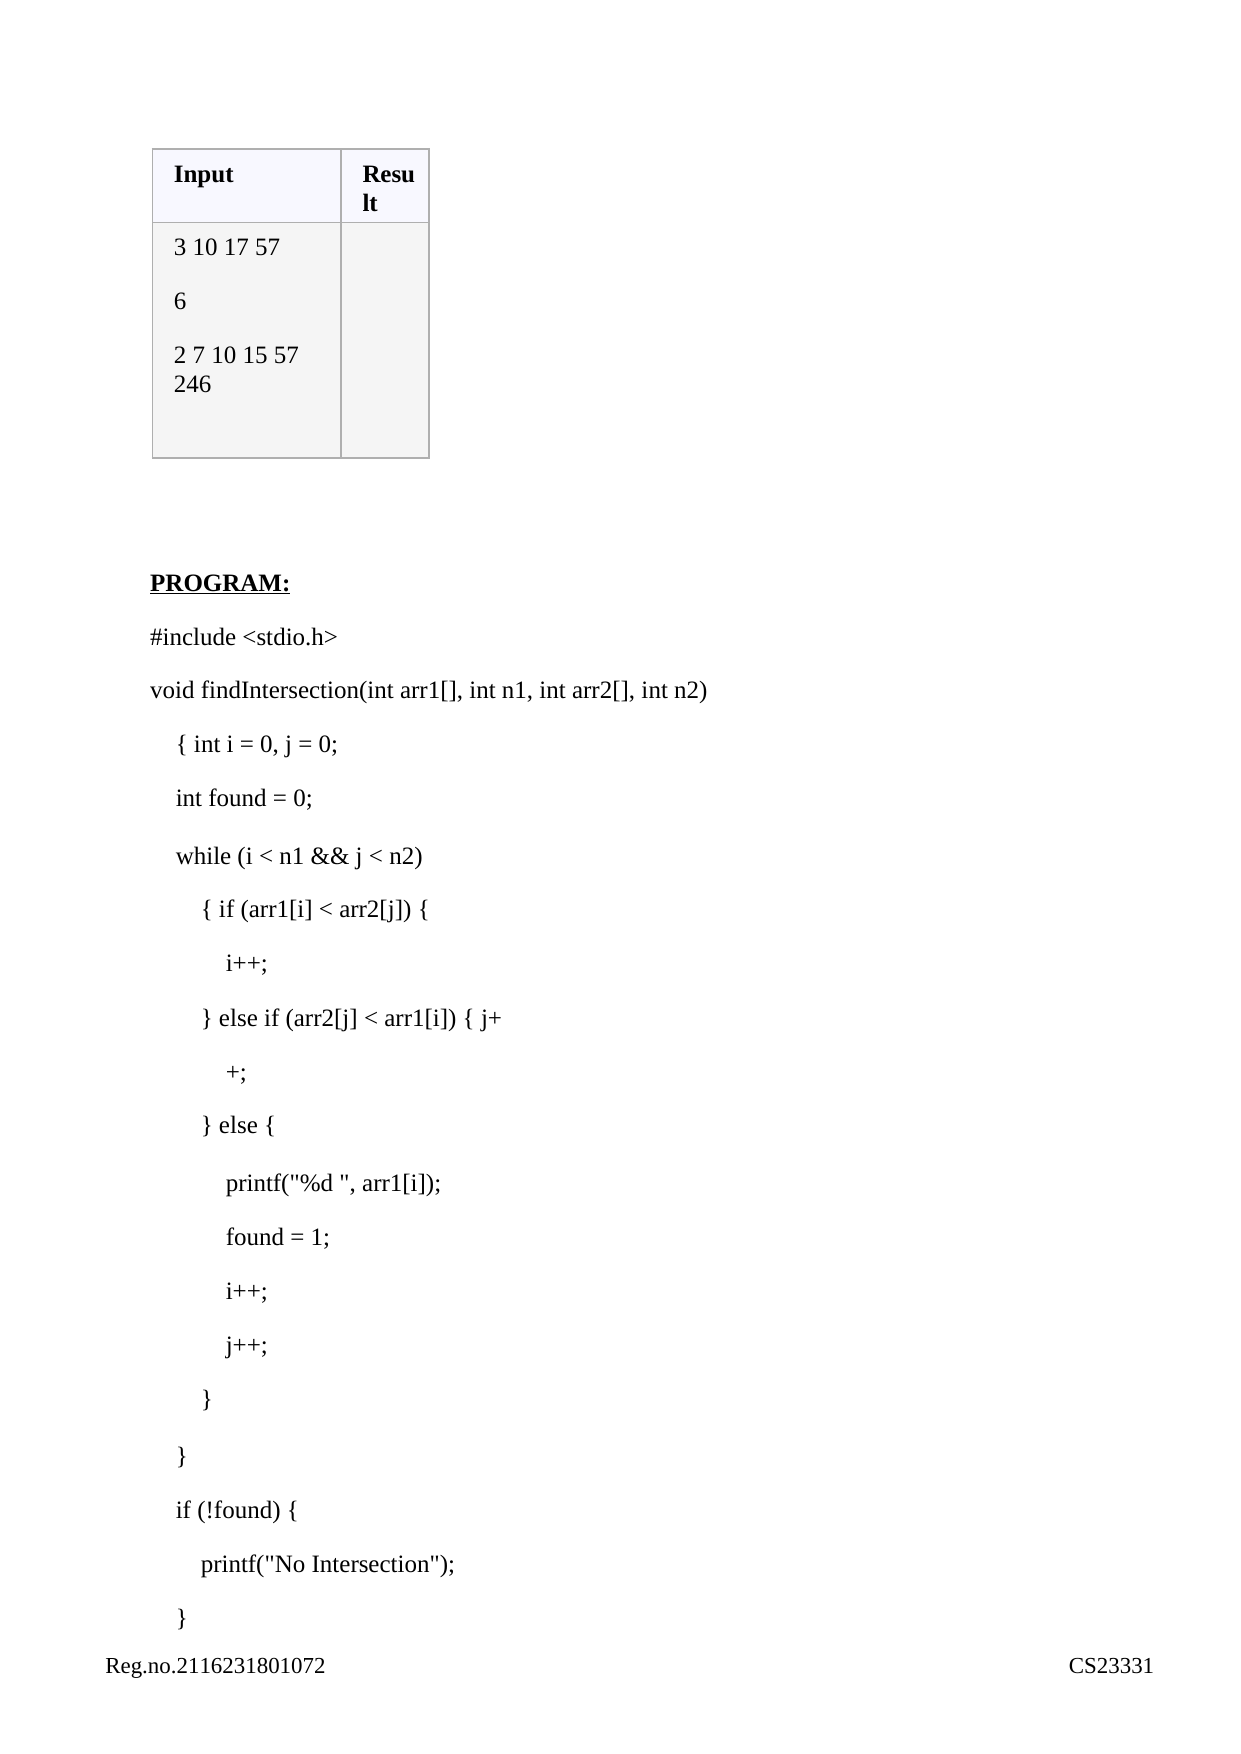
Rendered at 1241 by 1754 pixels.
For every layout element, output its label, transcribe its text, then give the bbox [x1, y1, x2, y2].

text } [176, 1603, 1155, 1632]
text #include <stdio.h> [150, 622, 1155, 650]
table_cell 3 10 17 57 6 2 7 10 15 57 246 [153, 223, 340, 457]
text } [176, 1441, 1155, 1470]
table_cell [342, 223, 428, 457]
text if (!found) { [176, 1495, 1155, 1524]
text while (i < n1 && j < n2) { if (arr1[i] < arr2[j]) { [176, 841, 449, 923]
table_header Input [153, 150, 340, 222]
text i++; j++; [226, 1276, 268, 1359]
text PROGRAM: [150, 568, 1155, 597]
text } else if (arr2[j] < arr1[i]) { j++; [201, 1003, 508, 1085]
text i++; [226, 948, 1155, 977]
table_header Result [342, 150, 428, 222]
text } [201, 1384, 1155, 1413]
text } else { [201, 1111, 1155, 1139]
text printf("No Intersection"); [201, 1549, 1155, 1578]
text void findIntersection(int arr1[], int n1, int arr2[], int n2) { int i = 0, j = 0; [150, 675, 746, 758]
text int found = 0; [176, 783, 1155, 812]
text printf("%d ", arr1[i]); found = 1; [226, 1168, 476, 1251]
